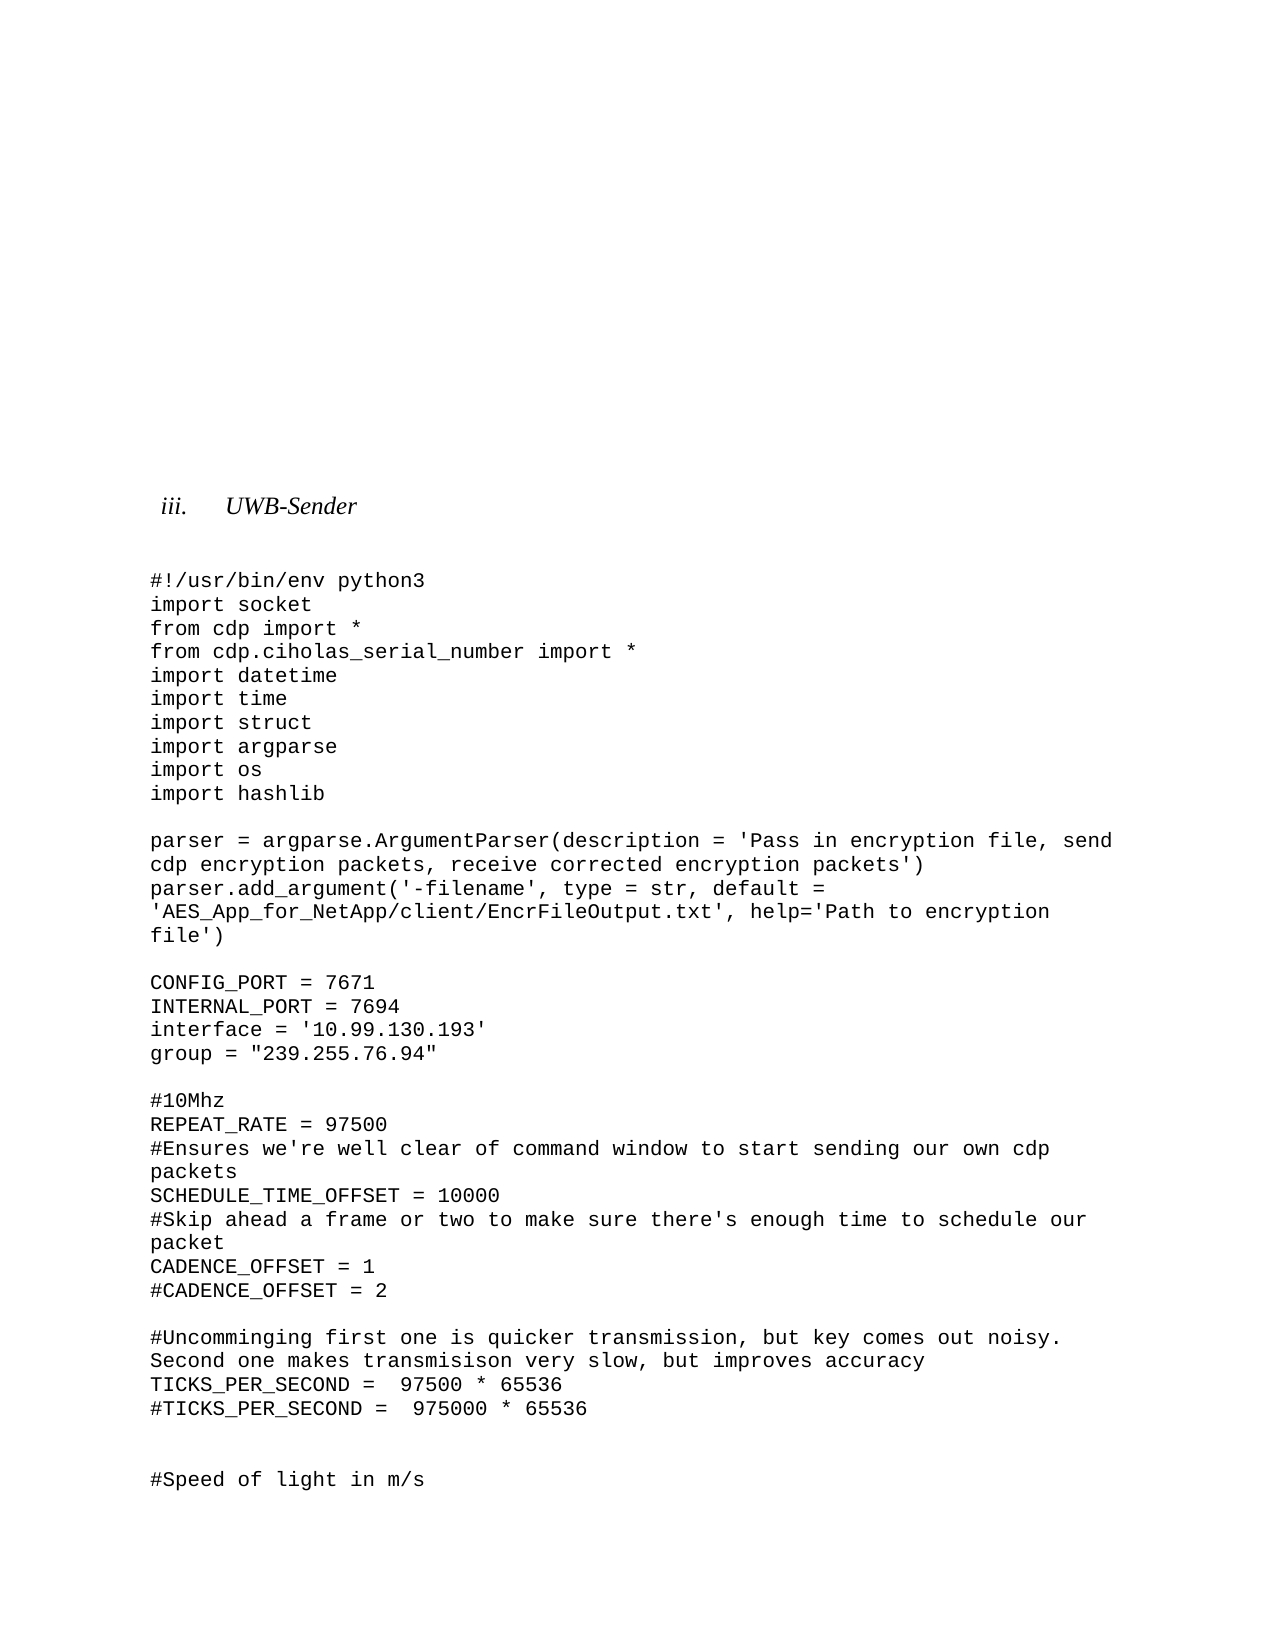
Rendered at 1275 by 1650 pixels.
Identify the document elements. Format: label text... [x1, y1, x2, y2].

text import hashlib [150, 783, 1125, 807]
text parser = argparse.ArgumentParser(description = 'Pass in encryption file, send cdp encryption packets, receive corrected encryption packets') [150, 830, 1125, 878]
text group = "239.255.76.94" [150, 1043, 1125, 1067]
text CONFIG_PORT = 7671 [150, 972, 1125, 996]
text #Skip ahead a frame or two to make sure there's enough time to schedule our packet [150, 1209, 1125, 1256]
text import os [150, 759, 1125, 783]
text TICKS_PER_SECOND = 97500 * 65536 [150, 1374, 1125, 1398]
text import socket [150, 594, 1125, 617]
text parser.add_argument('-filename', type = str, default = 'AES_App_for_NetApp/client/EncrFileOutput.txt', help='Path to encryption file') [150, 878, 1125, 948]
list UWB-Sender [187, 491, 1125, 520]
text from cdp import * [150, 617, 1125, 641]
text #Speed of light in m/s [150, 1469, 1125, 1492]
text REPEAT_RATE = 97500 [150, 1114, 1125, 1138]
text #10Mhz [150, 1090, 1125, 1114]
text #!/usr/bin/env python3 [150, 570, 1125, 594]
text import datetime [150, 665, 1125, 688]
text CADENCE_OFFSET = 1 [150, 1256, 1125, 1279]
text interface = '10.99.130.193' [150, 1019, 1125, 1043]
text from cdp.ciholas_serial_number import * [150, 641, 1125, 665]
text import time [150, 688, 1125, 712]
text import argparse [150, 736, 1125, 759]
text #TICKS_PER_SECOND = 975000 * 65536 [150, 1398, 1125, 1421]
text import struct [150, 712, 1125, 736]
text #Ensures we're well clear of command window to start sending our own cdp packets [150, 1138, 1125, 1185]
text INTERNAL_PORT = 7694 [150, 996, 1125, 1019]
text #CADENCE_OFFSET = 2 [150, 1279, 1125, 1303]
text #Uncomminging first one is quicker transmission, but key comes out noisy. Second one makes transmisison very slow, but improves accuracy [150, 1327, 1125, 1374]
text SCHEDULE_TIME_OFFSET = 10000 [150, 1185, 1125, 1209]
